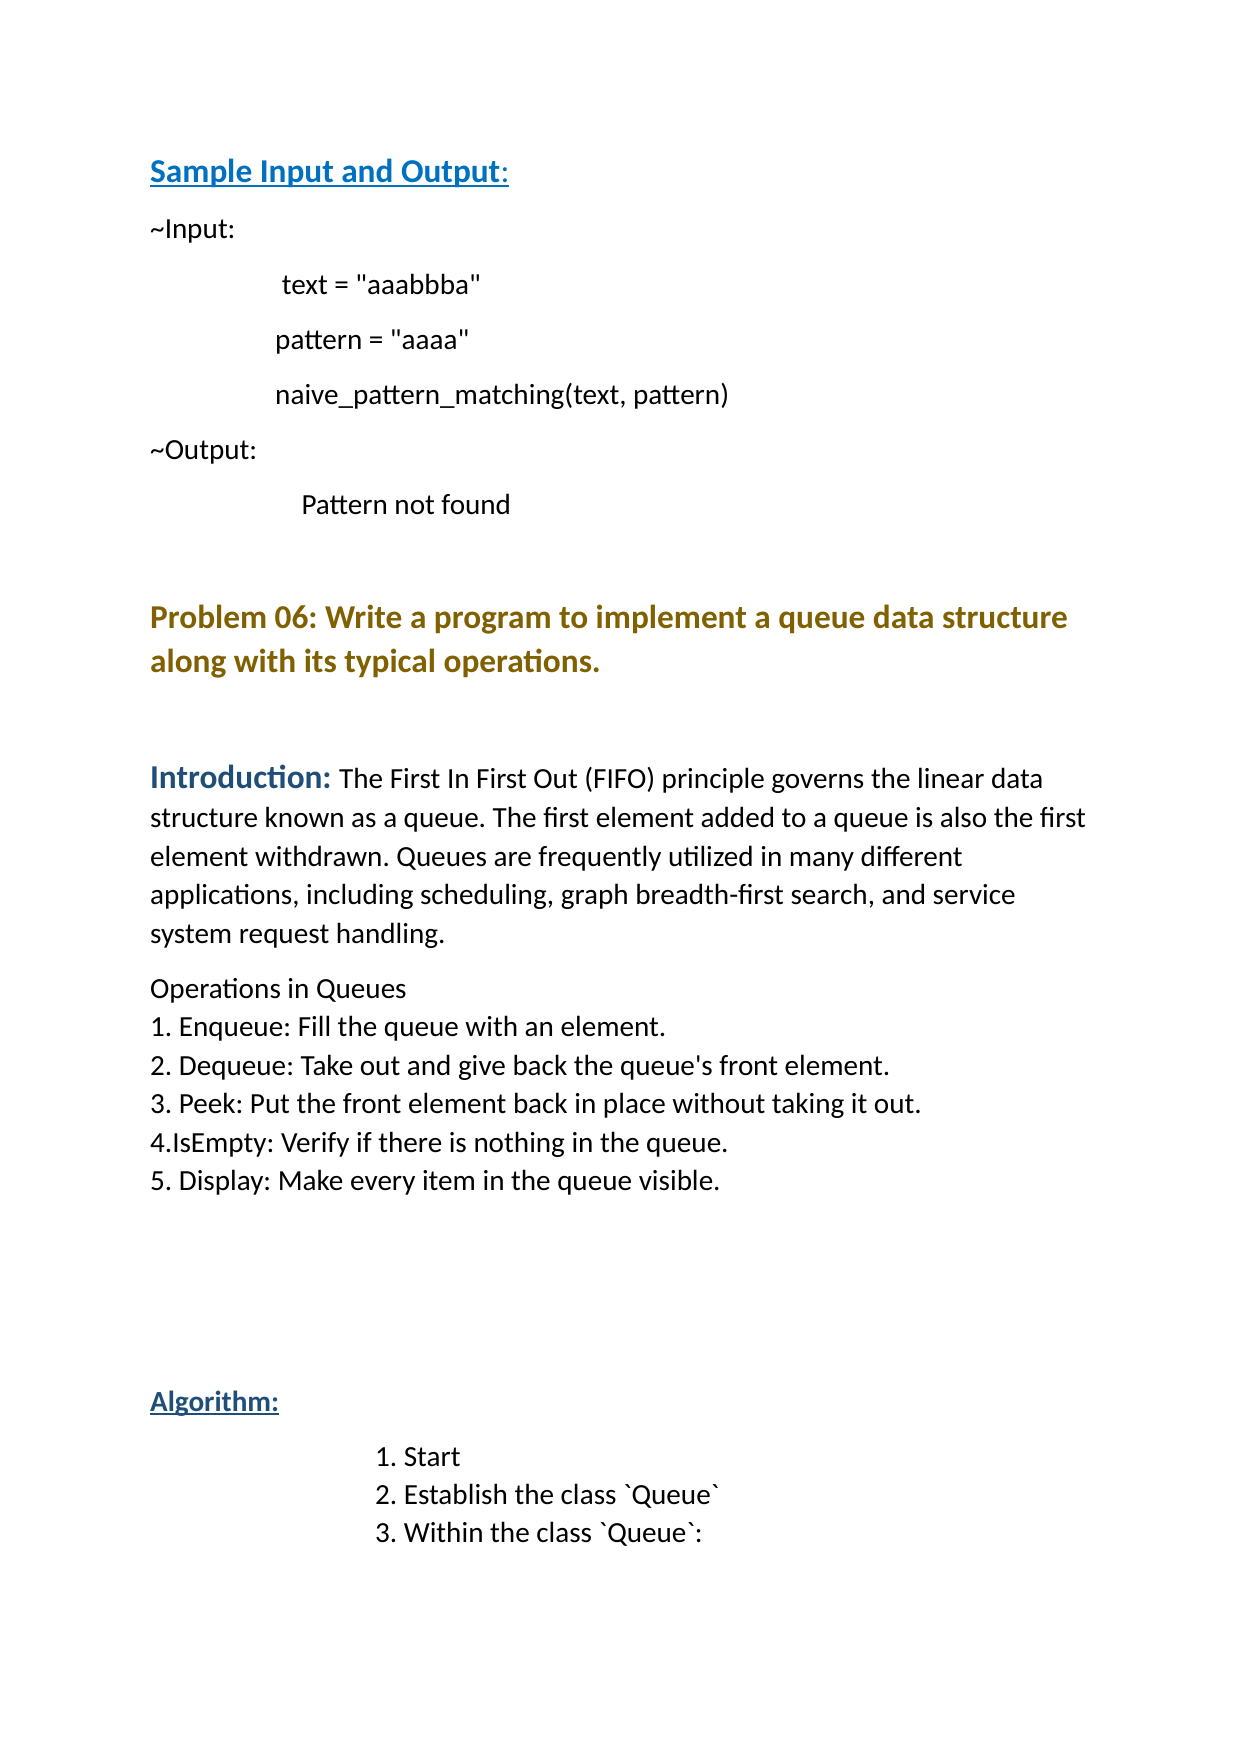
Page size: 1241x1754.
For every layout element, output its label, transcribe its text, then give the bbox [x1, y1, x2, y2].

text pattern = "aaaa" [150, 321, 1090, 356]
text ~Output: [150, 431, 1090, 467]
text Algorithm: [150, 1383, 1090, 1418]
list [375, 1438, 1090, 1589]
text Operations in Queues 1. Enqueue: Fill the queue with an element. 2. Dequeue: Take out and give back the queue's front element. 3. Peek: Put the front element back in place without taking it out. 4.IsEmpty: Verify if there is nothing in the queue. 5. Display: Make every item in the queue visible. [150, 970, 1090, 1198]
text Sample Input and Output: [150, 150, 1090, 191]
text naive_pattern_matching(text, pattern) [150, 376, 1090, 412]
text Problem 06: Write a program to implement a queue data structure along with its typical operations. [150, 596, 1090, 681]
text text = "aaabbba" [150, 266, 1090, 301]
text ~Input: [150, 211, 1090, 246]
text Introduction: The First In First Out (FIFO) principle governs the linear data structure known as a queue. The first element added to a queue is also the first element withdrawn. Queues are frequently utilized in many different applications, including scheduling, graph breadth-first search, and service system request handling. [150, 756, 1090, 951]
text Pattern not found [150, 486, 1090, 522]
